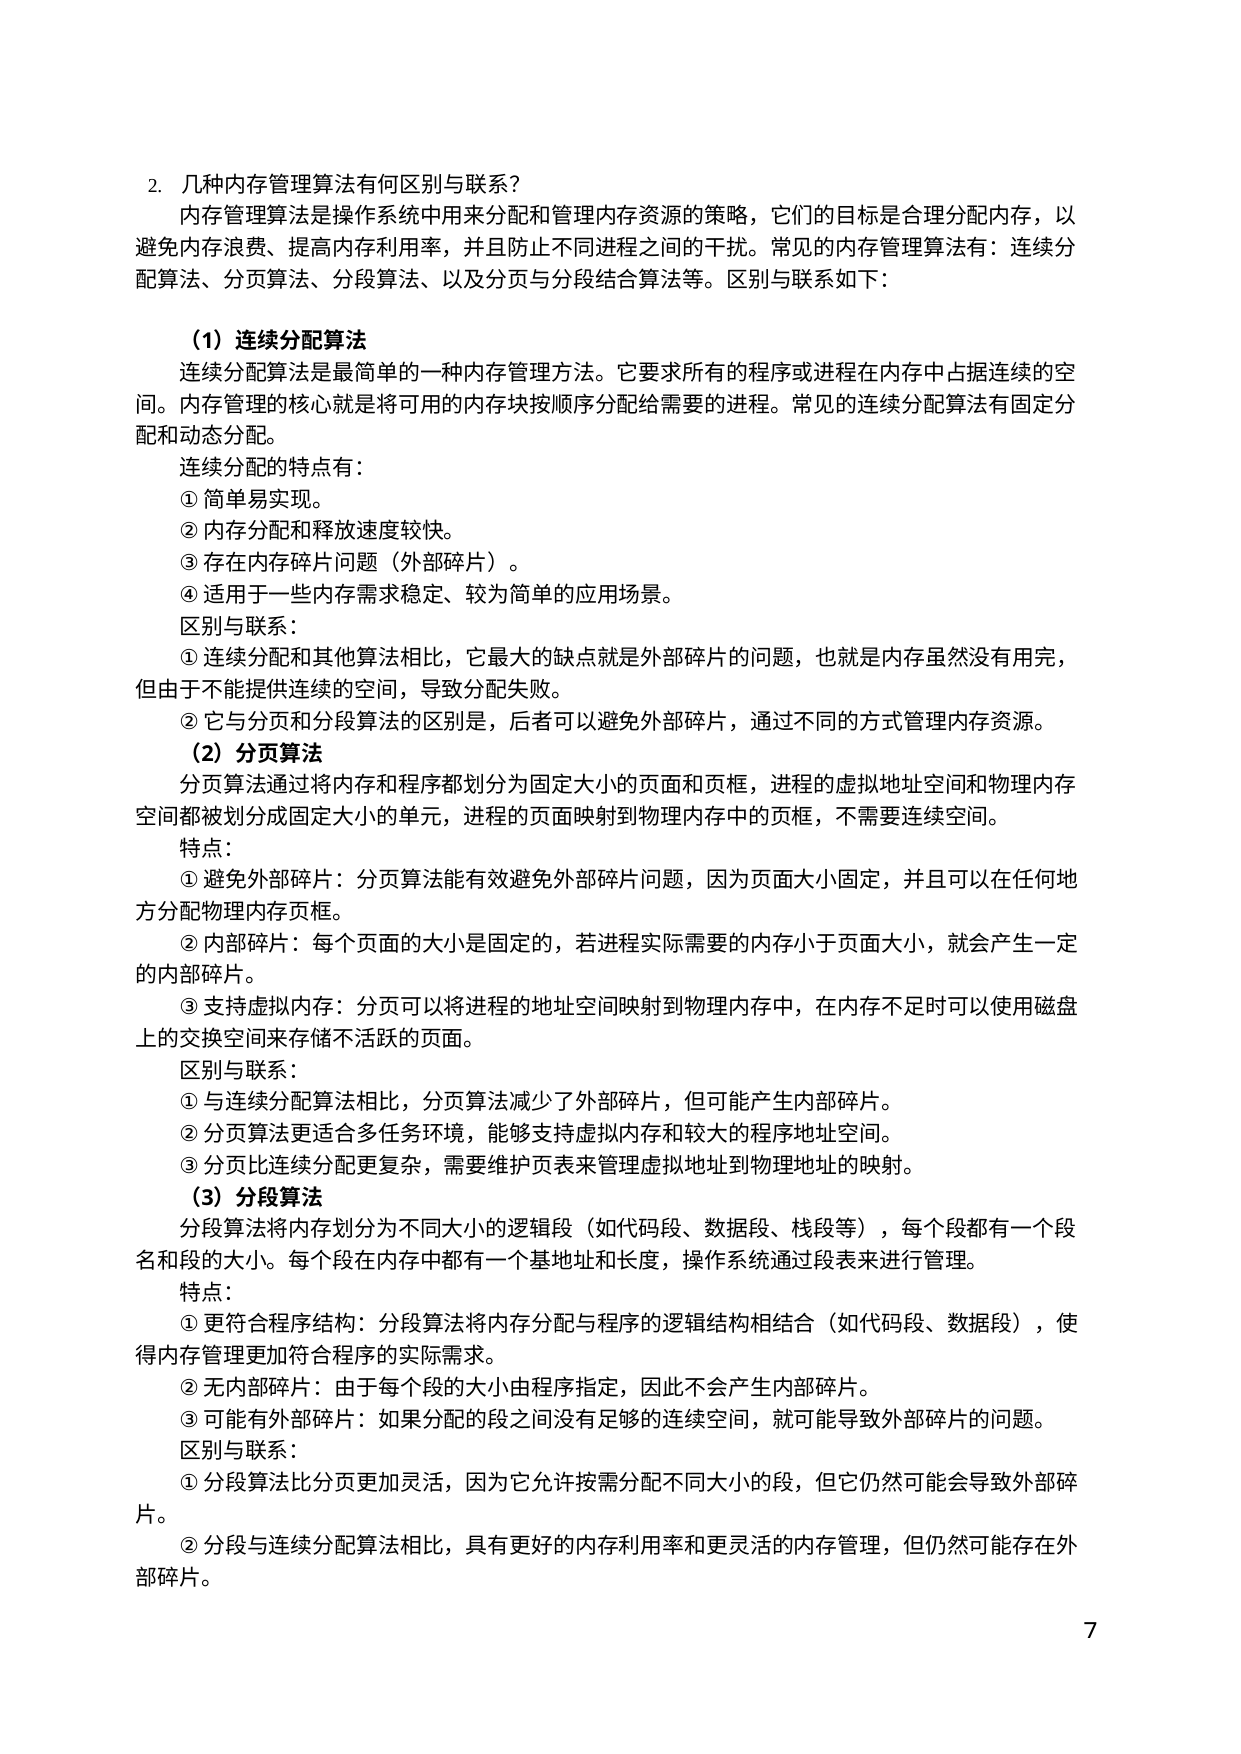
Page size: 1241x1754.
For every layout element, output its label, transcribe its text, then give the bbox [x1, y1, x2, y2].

text ①简单易实现。 [135, 482, 1092, 513]
text ③分页比连续分配更复杂，需要维护页表来管理虚拟地址到物理地址的映射。 [135, 1148, 1092, 1179]
text ②无内部碎片：由于每个段的大小由程序指定，因此不会产生内部碎片。 [135, 1370, 1092, 1402]
text ②它与分页和分段算法的区别是，后者可以避免外部碎片，通过不同的方式管理内存资源。 [135, 704, 1092, 736]
text ①连续分配和其他算法相比，它最大的缺点就是外部碎片的问题，也就是内存虽然没有用完，但由于不能提供连续的空间，导致分配失败。 [135, 640, 1092, 704]
text ②内存分配和释放速度较快。 [135, 513, 1092, 545]
text ①更符合程序结构：分段算法将内存分配与程序的逻辑结构相结合（如代码段、数据段），使得内存管理更加符合程序的实际需求。 [135, 1306, 1092, 1370]
text 内存管理算法是操作系统中用来分配和管理内存资源的策略，它们的目标是合理分配内存，以避免内存浪费、提高内存利用率，并且防止不同进程之间的干扰。常见的内存管理算法有：连续分配算法、分页算法、分段算法、以及分页与分段结合算法等。区别与联系如下： [135, 198, 1092, 293]
text （1）连续分配算法 [135, 323, 1092, 355]
text 连续分配算法是最简单的一种内存管理方法。它要求所有的程序或进程在内存中占据连续的空间。内存管理的核心就是将可用的内存块按顺序分配给需要的进程。常见的连续分配算法有固定分配和动态分配。 [135, 355, 1092, 450]
text （2）分页算法 [135, 736, 1092, 767]
text ①分段算法比分页更加灵活，因为它允许按需分配不同大小的段，但它仍然可能会导致外部碎片。 [135, 1465, 1092, 1528]
text 特点： [135, 1275, 1092, 1306]
text ③存在内存碎片问题（外部碎片）。 [135, 545, 1092, 577]
text 连续分配的特点有： [135, 450, 1092, 482]
text 区别与联系： [135, 1053, 1092, 1084]
text ④适用于一些内存需求稳定、较为简单的应用场景。 [135, 577, 1092, 609]
text ③支持虚拟内存：分页可以将进程的地址空间映射到物理内存中，在内存不足时可以使用磁盘上的交换空间来存储不活跃的页面。 [135, 989, 1092, 1053]
text ①避免外部碎片：分页算法能有效避免外部碎片问题，因为页面大小固定，并且可以在任何地方分配物理内存页框。 [135, 862, 1092, 926]
text ②内部碎片：每个页面的大小是固定的，若进程实际需要的内存小于页面大小，就会产生一定的内部碎片。 [135, 926, 1092, 989]
text ①与连续分配算法相比，分页算法减少了外部碎片，但可能产生内部碎片。 [135, 1084, 1092, 1116]
text 区别与联系： [135, 1433, 1092, 1465]
text ②分页算法更适合多任务环境，能够支持虚拟内存和较大的程序地址空间。 [135, 1116, 1092, 1148]
text 分页算法通过将内存和程序都划分为固定大小的页面和页框，进程的虚拟地址空间和物理内存空间都被划分成固定大小的单元，进程的页面映射到物理内存中的页框，不需要连续空间。 [135, 767, 1092, 831]
text （3）分段算法 [135, 1179, 1092, 1211]
text 区别与联系： [135, 609, 1092, 640]
text 分段算法将内存划分为不同大小的逻辑段（如代码段、数据段、栈段等），每个段都有一个段名和段的大小。每个段在内存中都有一个基地址和长度，操作系统通过段表来进行管理。 [135, 1211, 1092, 1275]
text ②分段与连续分配算法相比，具有更好的内存利用率和更灵活的内存管理，但仍然可能存在外部碎片。 [135, 1528, 1092, 1592]
list 几种内存管理算法有何区别与联系？ [148, 167, 1092, 198]
text ③可能有外部碎片：如果分配的段之间没有足够的连续空间，就可能导致外部碎片的问题。 [135, 1402, 1092, 1433]
text 特点： [135, 831, 1092, 862]
